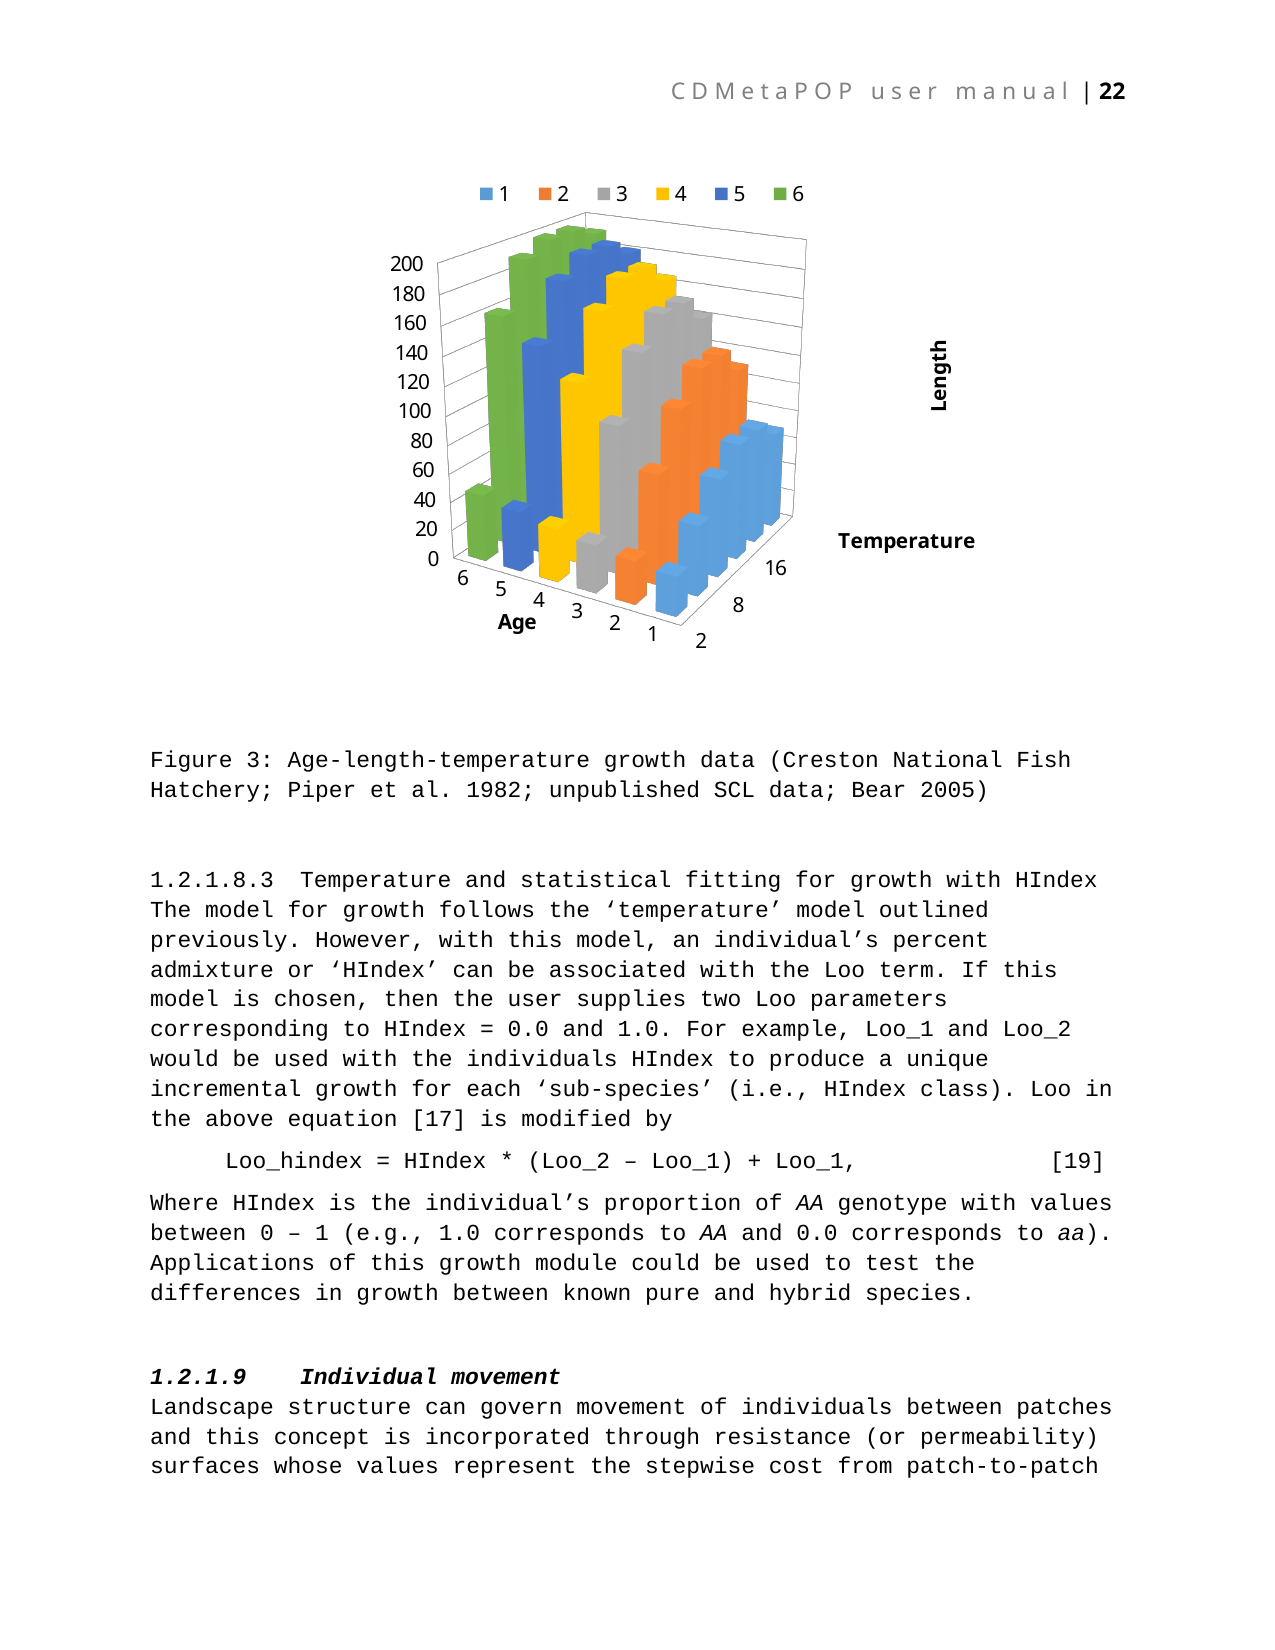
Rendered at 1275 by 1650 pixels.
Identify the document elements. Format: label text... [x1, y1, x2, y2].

subtitle Temperature and statistical fitting for growth with HIndex [150, 869, 1125, 894]
text Loo_hindex = HIndex * (Loo_2 – Loo_1) + Loo_1, [19] [150, 1149, 1125, 1175]
text The model for growth follows the ‘temperature’ model outlined previously. However, with this model, an individual’s percent admixture or ‘HIndex’ can be associated with the Loo term. If this model is chosen, then the user supplies two Loo parameters corresponding to HIndex = 0.0 and 1.0. For example, Loo_1 and Loo_2 would be used with the individuals HIndex to produce a unique incremental growth for each ‘sub-species’ (i.e., HIndex class). Loo in the above equation [17] is modified by [150, 898, 1125, 1133]
text Figure 3: Age-length-temperature growth data (Creston National Fish Hatchery; Piper et al. 1982; unpublished SCL data; Bear 2005) [150, 748, 1125, 804]
text Where HIndex is the individual’s proportion of AA genotype with values between 0 – 1 (e.g., 1.0 corresponds to AA and 0.0 corresponds to aa). Applications of this growth module could be used to test the differences in growth between known pure and hybrid species. [150, 1192, 1125, 1307]
subtitle Individual movement [150, 1366, 1125, 1391]
